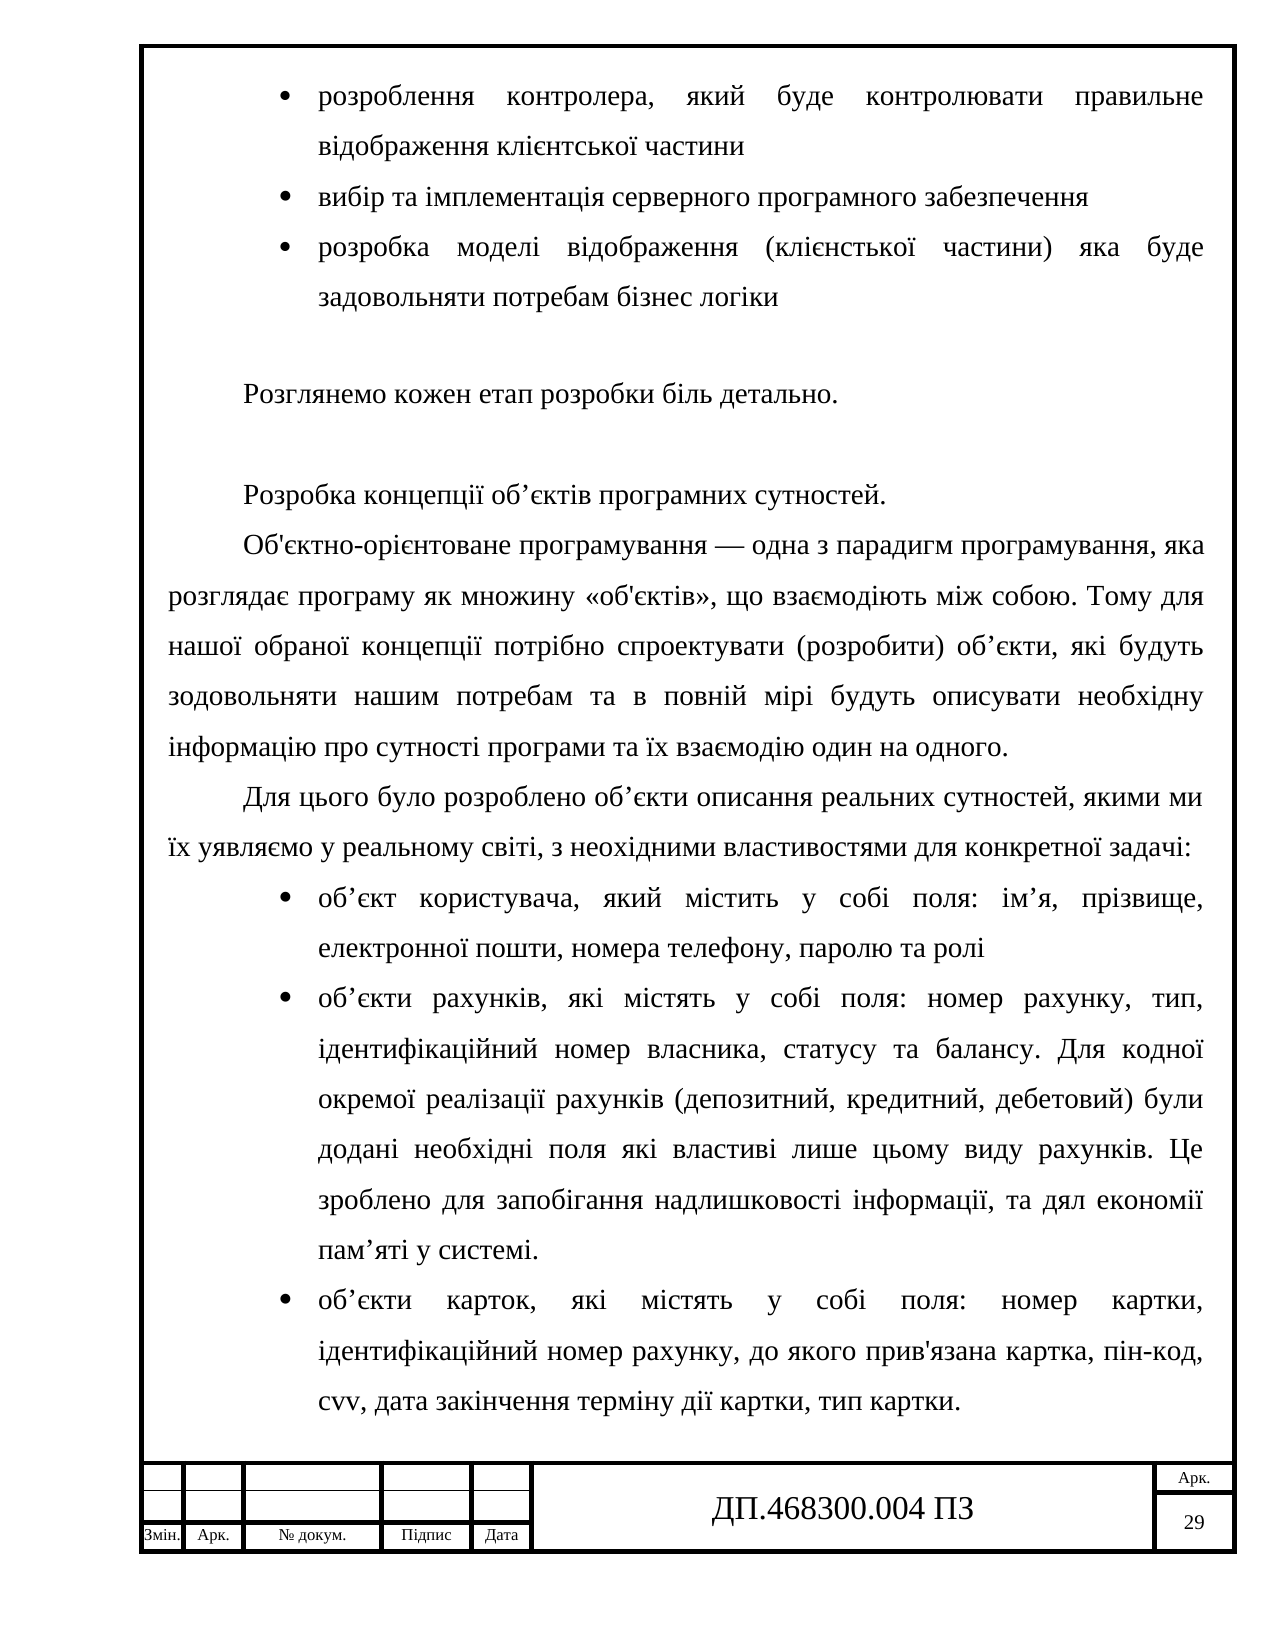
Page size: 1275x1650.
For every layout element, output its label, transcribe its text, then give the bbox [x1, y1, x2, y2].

table_cell [384, 1491, 469, 1520]
table_cell [144, 1465, 181, 1490]
table_cell [186, 1491, 241, 1520]
table_cell Арк. [186, 1525, 241, 1549]
table_cell [474, 1465, 529, 1490]
table_cell Підпис [384, 1525, 469, 1549]
table_cell Змін. [144, 1525, 181, 1549]
table_cell Дата [474, 1525, 529, 1549]
table_cell [246, 1491, 379, 1520]
table_cell [186, 1465, 241, 1490]
table_cell 29 [1157, 1495, 1232, 1549]
table_cell [246, 1465, 379, 1490]
table_cell [474, 1491, 529, 1520]
table_cell № докум. [246, 1525, 379, 1549]
table_cell ДП.468300.004 ПЗ [534, 1465, 1152, 1549]
table_cell [384, 1465, 469, 1490]
table_header розроблення контролера, який буде контролювати правильне відображення клієнтської частини вибір та імплементація серверного програмного забезпечення розробка моделі відображення (клієнстької частини) яка буде задовольняти потребам бізнес логіки Розглянемо кожен етап розробки біль детально. Розробка концепції об’єктів програмних сутностей. Об'єктно-орієнтоване програмування — одна з парадигм програмування, яка розглядає програму як множину «об'єктів», що взаємодіють між собою. Тому для нашої обраної концепції потрібно спроектувати (розробити) об’єкти, які будуть зодовольняти нашим потребам та в повній мірі будуть описувати необхідну інформацію про сутності програми та їх взаємодію один на одного. Для цього було розроблено об’єкти описання реальних сутностей, якими ми їх уявляємо у реальному світі, з неохідними властивостями для конкретної задачі: об’єкт користувача, який містить у собі поля: ім’я, прізвище, електронної пошти, номера телефону, паролю та ролі об’єкти рахунків, які містять у собі поля: номер рахунку, тип, ідентифікаційний номер власника, статусу та балансу. Для кодної окремої реалізації рахунків (депозитний, кредитний, дебетовий) були додані необхідні поля які властиві лише цьому виду рахунків. Це зроблено для запобігання надлишковості інформації, та дял економії пам’яті у системі. об’єкти карток, які містять у собі поля: номер картки, ідентифікаційний номер рахунку, до якого прив'язана картка, пін-код, cvv, дата закінчення терміну дії картки, тип картки. [144, 48, 1232, 1461]
table_cell [144, 1491, 181, 1520]
table_cell Арк. [1157, 1465, 1232, 1490]
